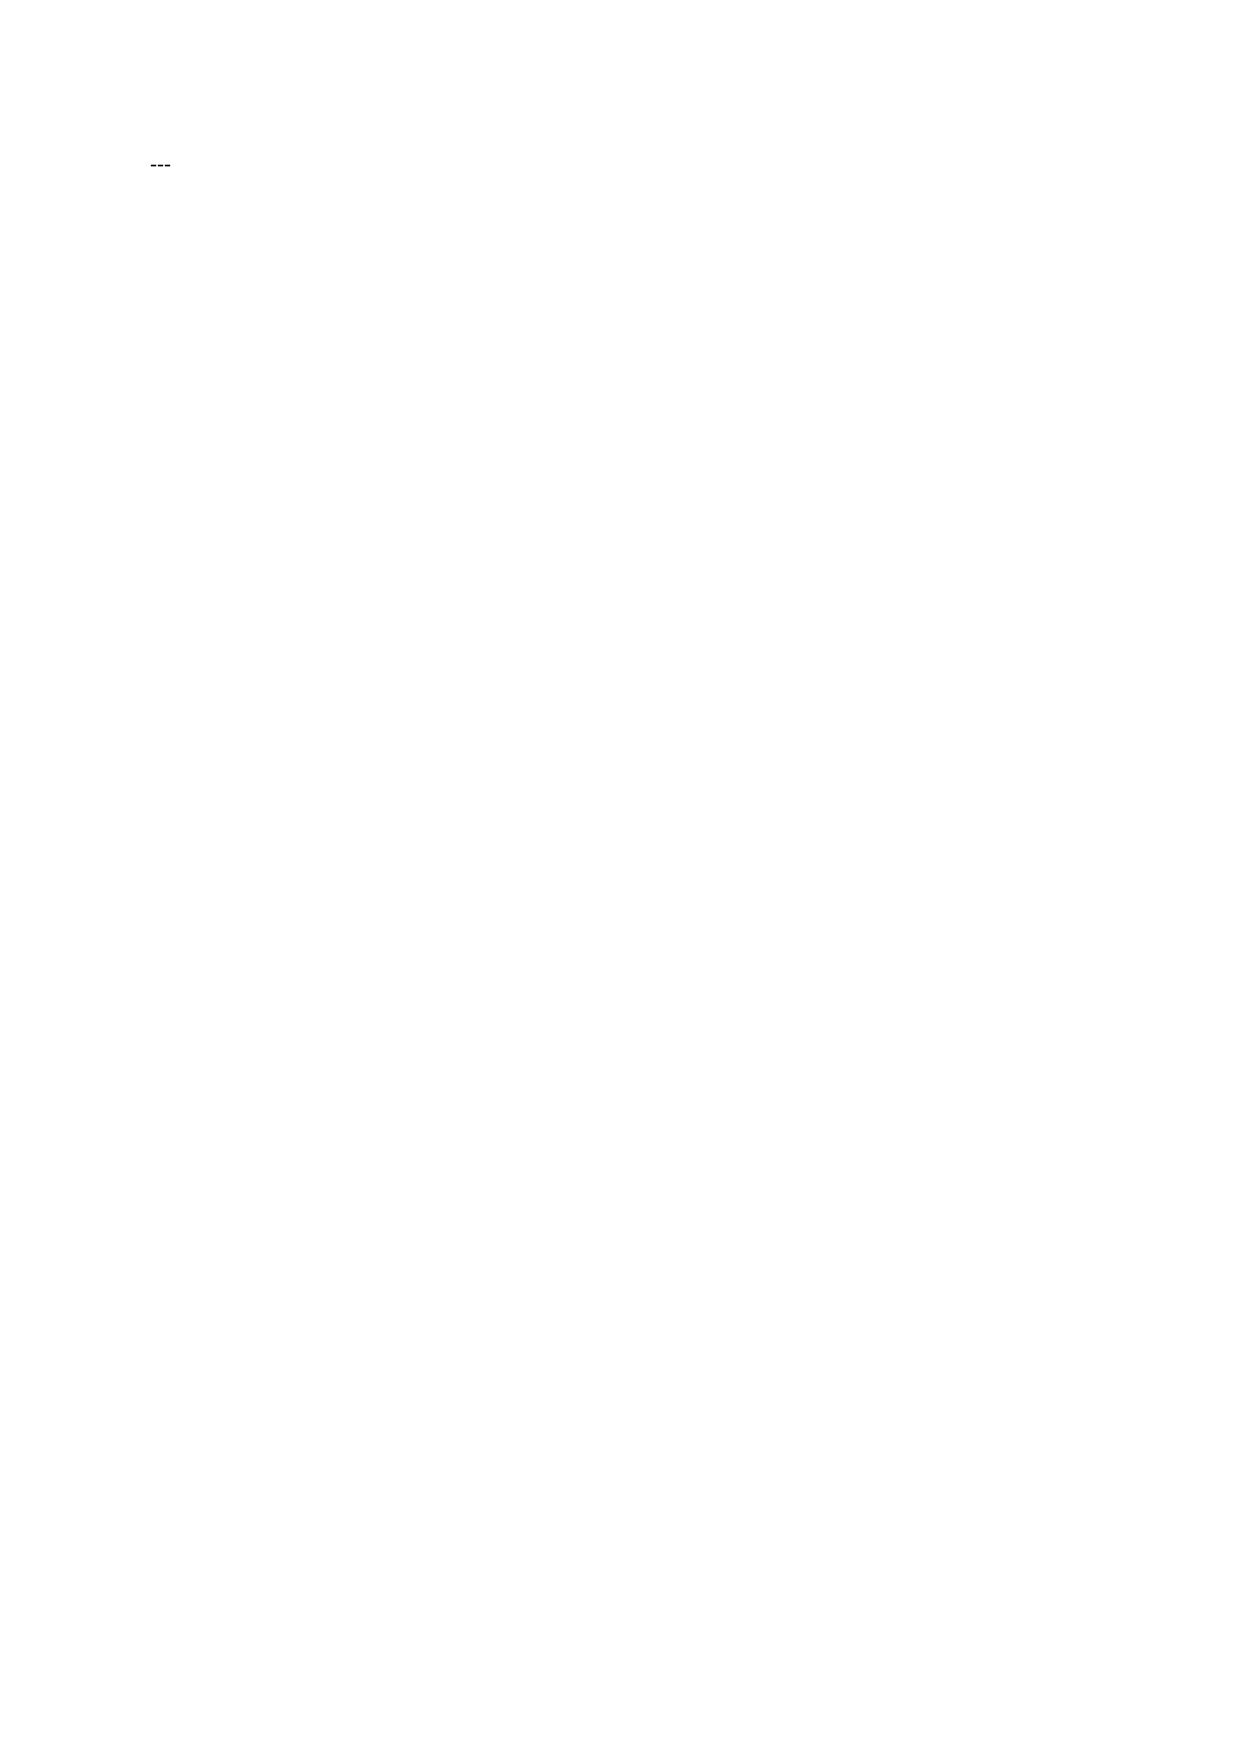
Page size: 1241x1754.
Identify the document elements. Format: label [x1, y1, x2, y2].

text [150, 150, 1090, 178]
